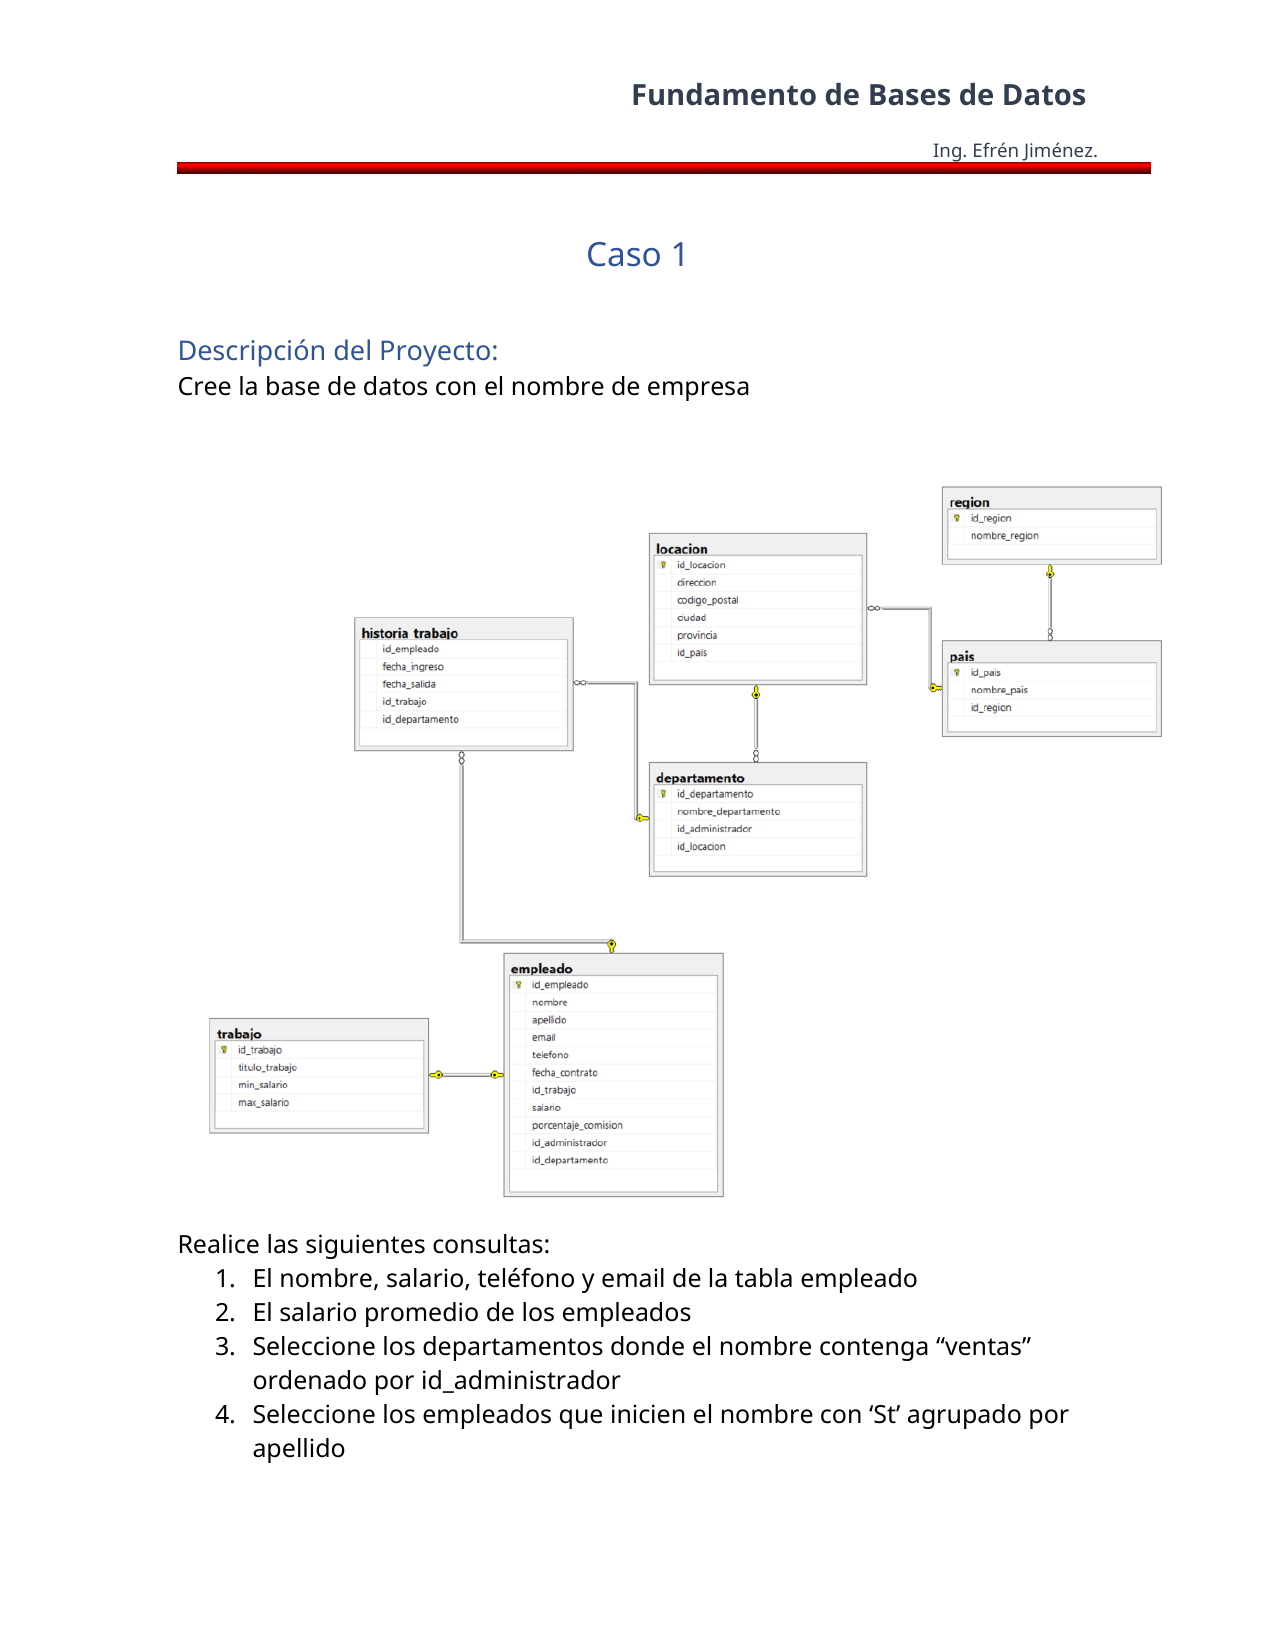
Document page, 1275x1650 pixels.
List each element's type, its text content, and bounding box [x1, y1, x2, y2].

picture [177, 162, 1151, 174]
text Cree la base de datos con el nombre de empresa [177, 369, 1098, 403]
list Seleccione los departamentos donde el nombre contenga “ventas” ordenado por id_administrador [215, 1329, 1098, 1397]
text Realice las siguientes consultas: [177, 1227, 1098, 1261]
subtitle Caso 1 [177, 231, 1098, 277]
subtitle Descripción del Proyecto: [177, 332, 1098, 369]
list Seleccione los empleados que inicien el nombre con ‘St’ agrupado por apellido [215, 1397, 1098, 1465]
list El salario promedio de los empleados [215, 1295, 1098, 1329]
list El nombre, salario, teléfono y email de la tabla empleado [215, 1261, 1098, 1295]
picture [177, 479, 1178, 1216]
